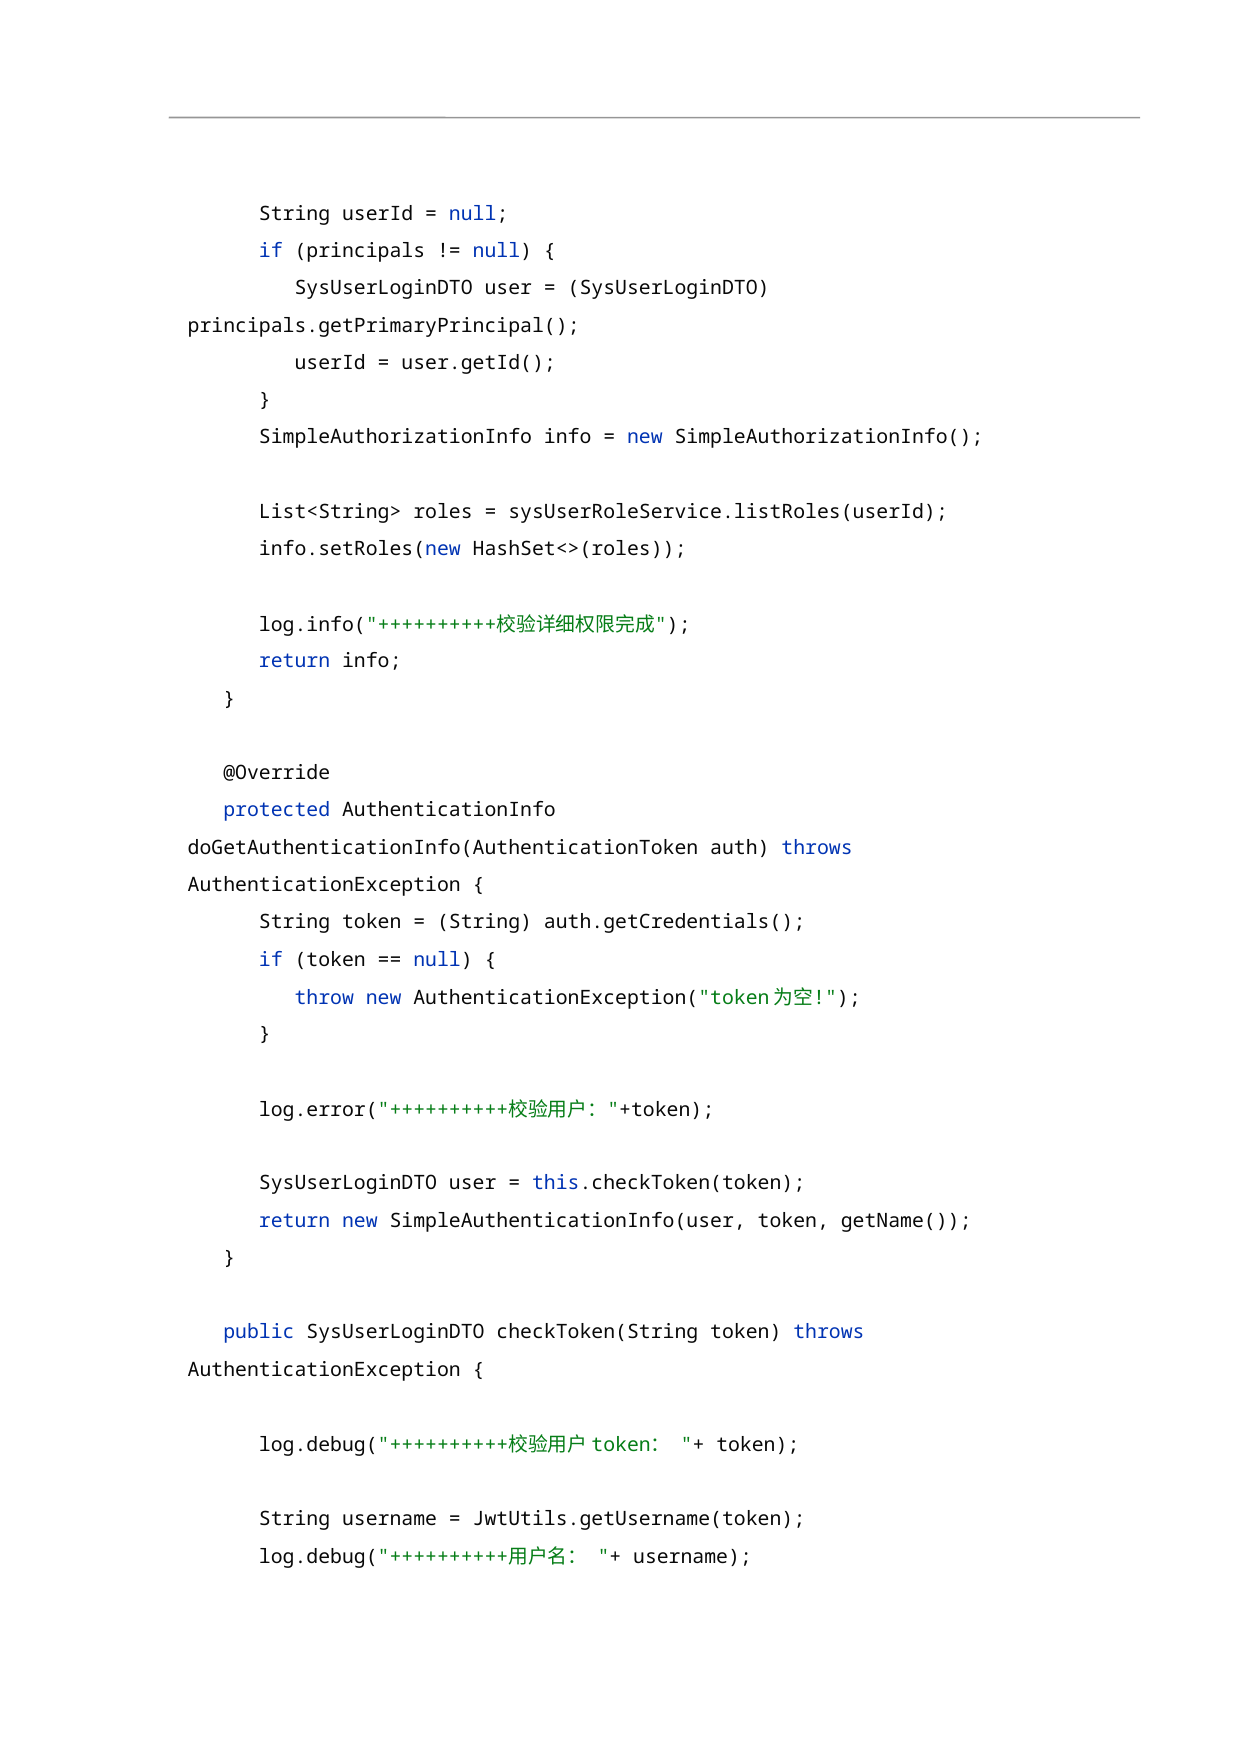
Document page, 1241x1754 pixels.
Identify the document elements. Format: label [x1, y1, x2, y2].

text [187, 159, 1053, 1571]
